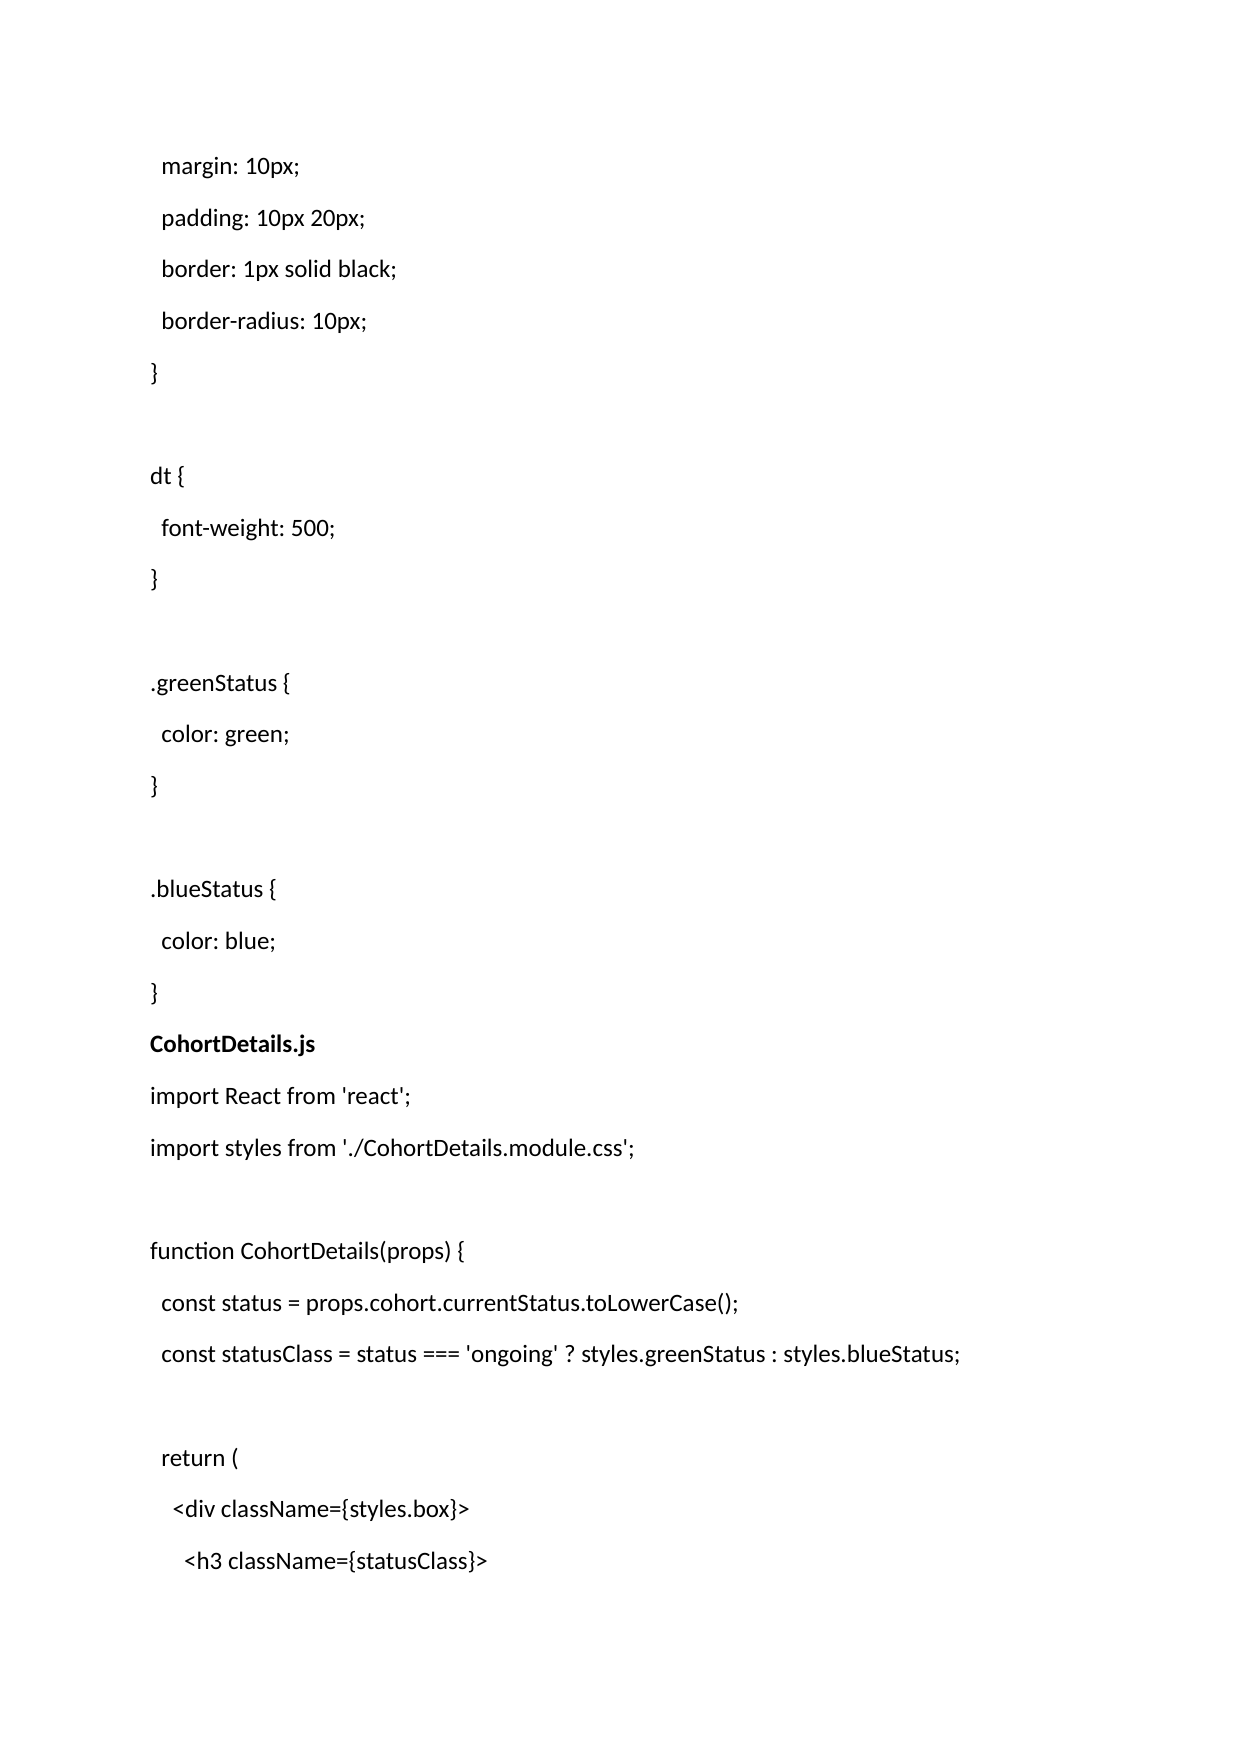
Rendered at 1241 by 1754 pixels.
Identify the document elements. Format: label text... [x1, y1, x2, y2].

text font-weight: 500; [150, 512, 1090, 542]
text } [150, 563, 1090, 594]
text color: blue; [150, 925, 1090, 956]
text border-radius: 10px; [150, 305, 1090, 336]
text padding: 10px 20px; [150, 202, 1090, 232]
text } [150, 770, 1090, 801]
text const status = props.cohort.currentStatus.toLowerCase(); [150, 1287, 1090, 1317]
text dt { [150, 460, 1090, 491]
text <h3 className={statusClass}> [150, 1545, 1090, 1576]
text color: green; [150, 718, 1090, 749]
text .greenStatus { [150, 667, 1090, 697]
text function CohortDetails(props) { [150, 1235, 1090, 1266]
text <div className={styles.box}> [150, 1493, 1090, 1524]
text } [150, 357, 1090, 387]
text border: 1px solid black; [150, 253, 1090, 284]
text import styles from './CohortDetails.module.css'; [150, 1132, 1090, 1162]
text } [150, 977, 1090, 1007]
text .blueStatus { [150, 873, 1090, 904]
text CohortDetails.js [150, 1028, 1090, 1059]
text import React from 'react'; [150, 1080, 1090, 1111]
text return ( [150, 1442, 1090, 1472]
text margin: 10px; [150, 150, 1090, 181]
text const statusClass = status === 'ongoing' ? styles.greenStatus : styles.blueStatus; [150, 1338, 1090, 1369]
